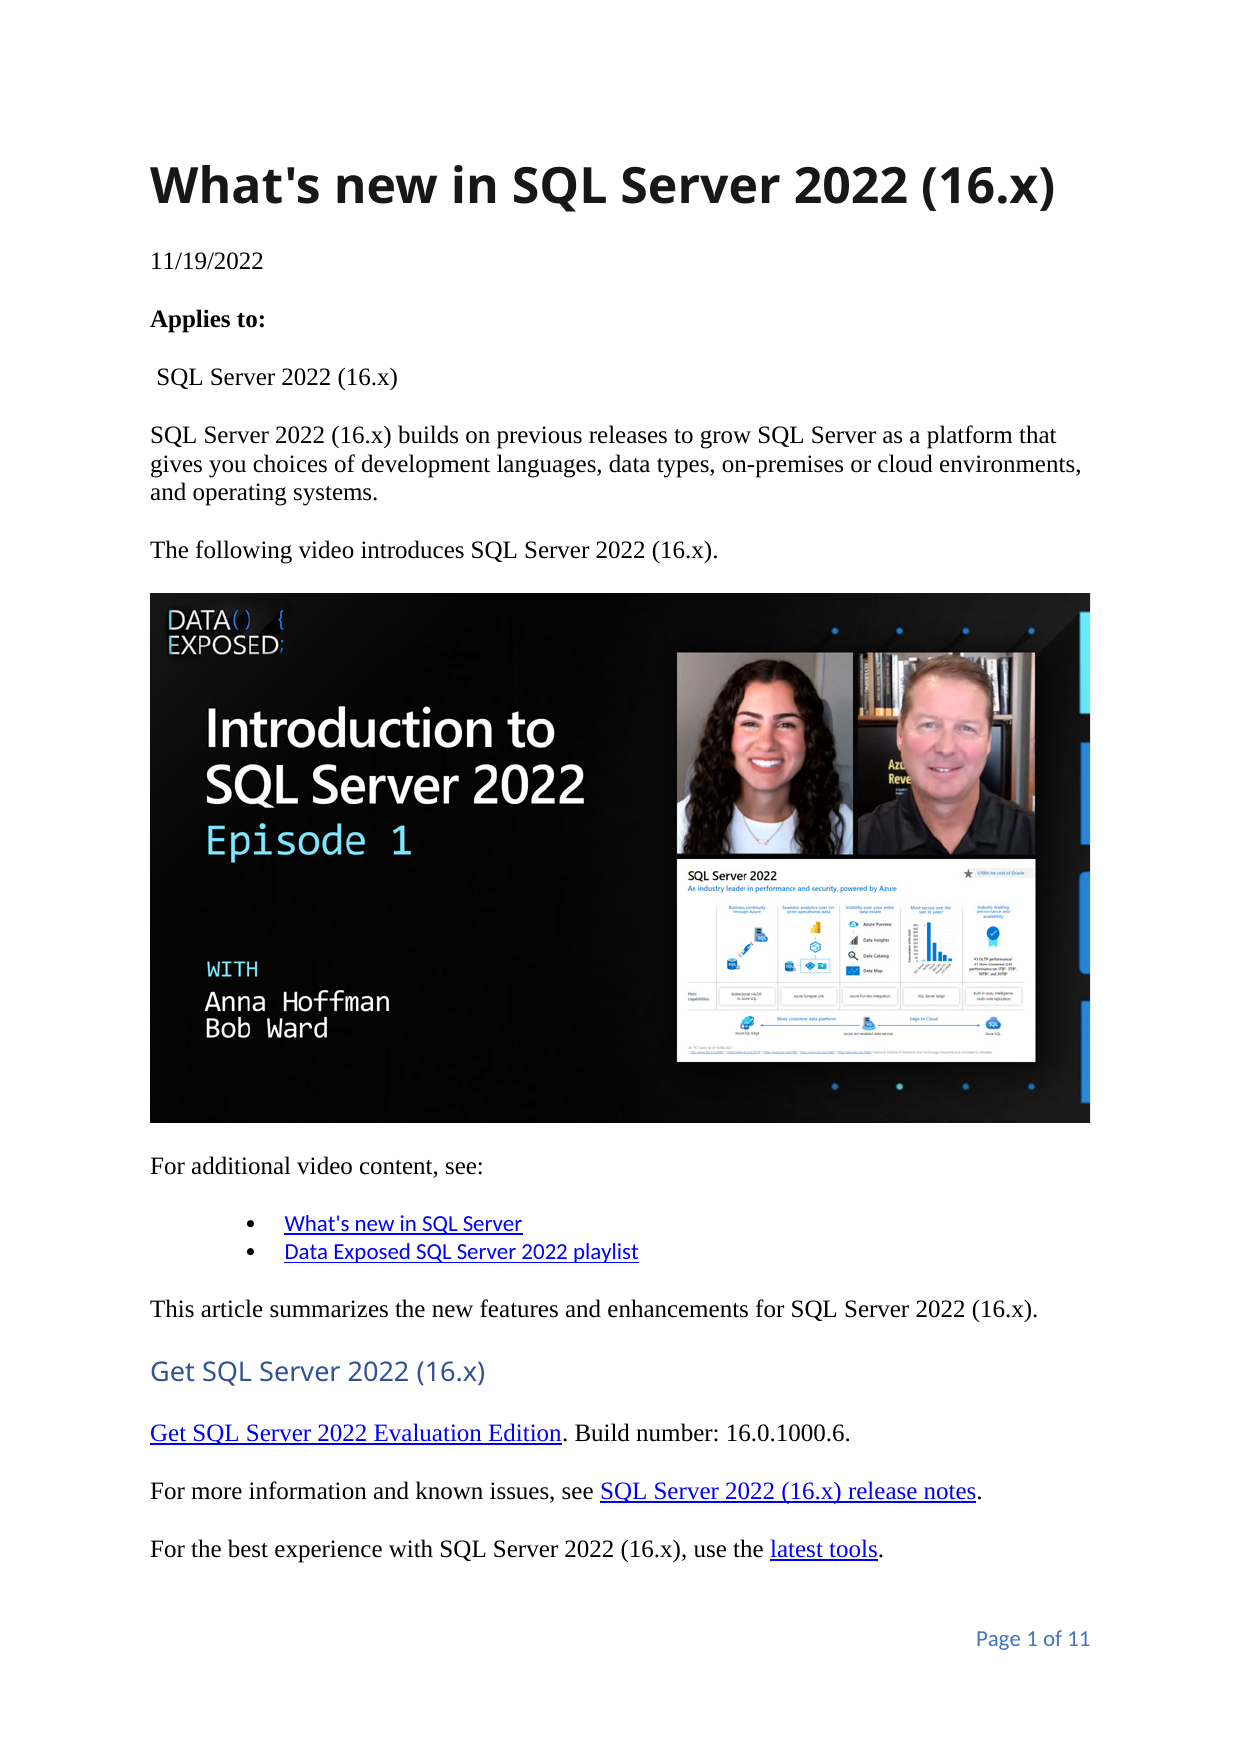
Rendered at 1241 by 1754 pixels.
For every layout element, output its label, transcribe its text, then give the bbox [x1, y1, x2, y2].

text For additional video content, see: [150, 1151, 1090, 1180]
subtitle Get SQL Server 2022 (16.x) [150, 1352, 1090, 1389]
text What's new in SQL Server 2022 (16.x) [150, 150, 1090, 218]
list What's new in SQL Server [247, 1209, 1090, 1237]
text For more information and known issues, see SQL Server 2022 (16.x) release notes. [150, 1476, 1090, 1505]
text Get SQL Server 2022 Evaluation Edition. Build number: 16.0.1000.6. [150, 1418, 1090, 1447]
text This article summarizes the new features and enhancements for SQL Server 2022 (16.x). [150, 1294, 1090, 1323]
text The following video introduces SQL Server 2022 (16.x). [150, 535, 1090, 564]
text Applies to: [150, 304, 1090, 333]
text 11/19/2022 [150, 246, 1090, 275]
text SQL Server 2022 (16.x) builds on previous releases to grow SQL Server as a platform that gives you choices of development languages, data types, on-premises or cloud environments, and operating systems. [150, 420, 1090, 506]
text For the best experience with SQL Server 2022 (16.x), use the latest tools. [150, 1534, 1090, 1563]
text SQL Server 2022 (16.x) [150, 362, 1090, 391]
list Data Exposed SQL Server 2022 playlist [247, 1237, 1090, 1265]
picture [150, 593, 1091, 1123]
